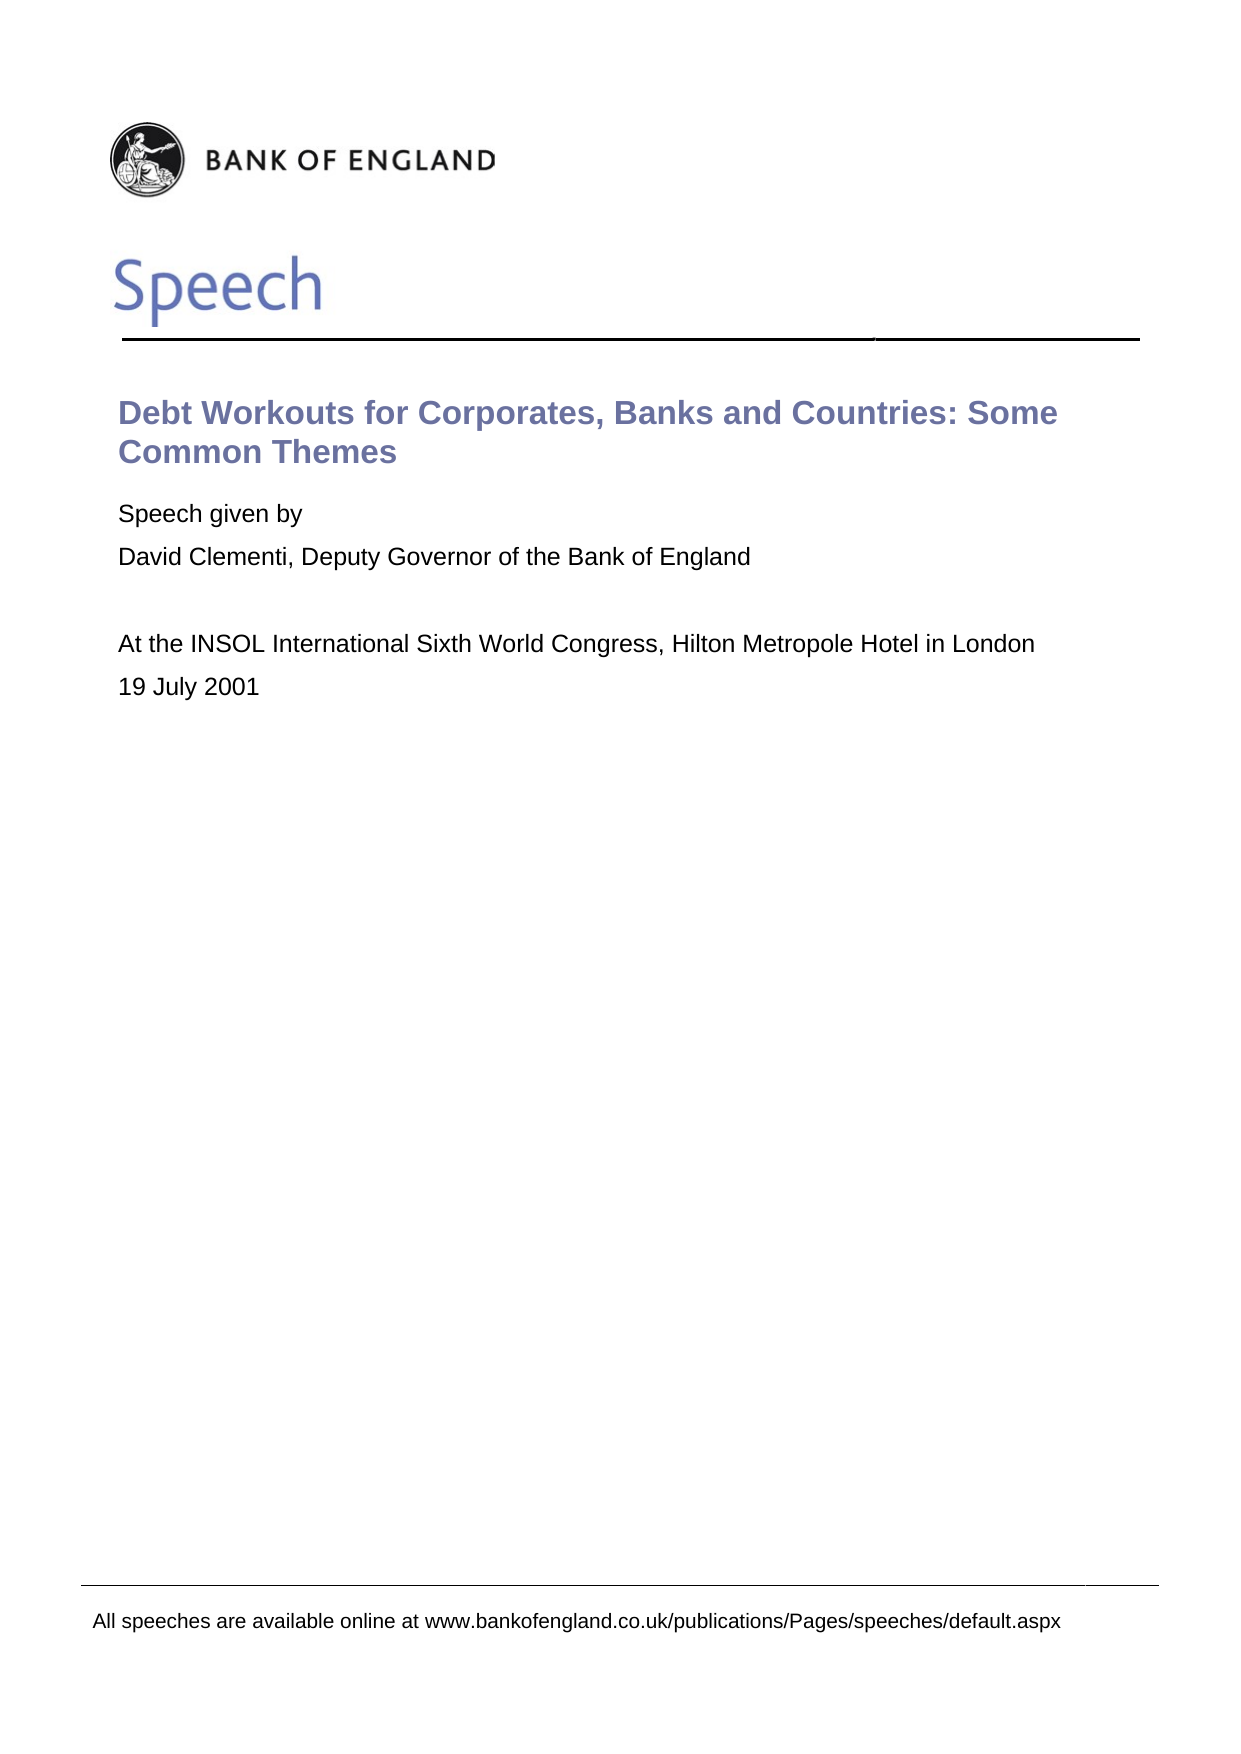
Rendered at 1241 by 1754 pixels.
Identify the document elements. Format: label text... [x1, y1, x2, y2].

subtitle Speech given by [118, 499, 1134, 528]
picture [110, 122, 495, 327]
text At the INSOL International Sixth World Congress, Hilton Metropole Hotel in London 19 July 2001 [118, 629, 1038, 701]
text Debt Workouts for Corporates, Banks and Countries: Some Common Themes [118, 393, 1061, 470]
text David Clementi, Deputy Governor of the Bank of England [118, 542, 1134, 571]
